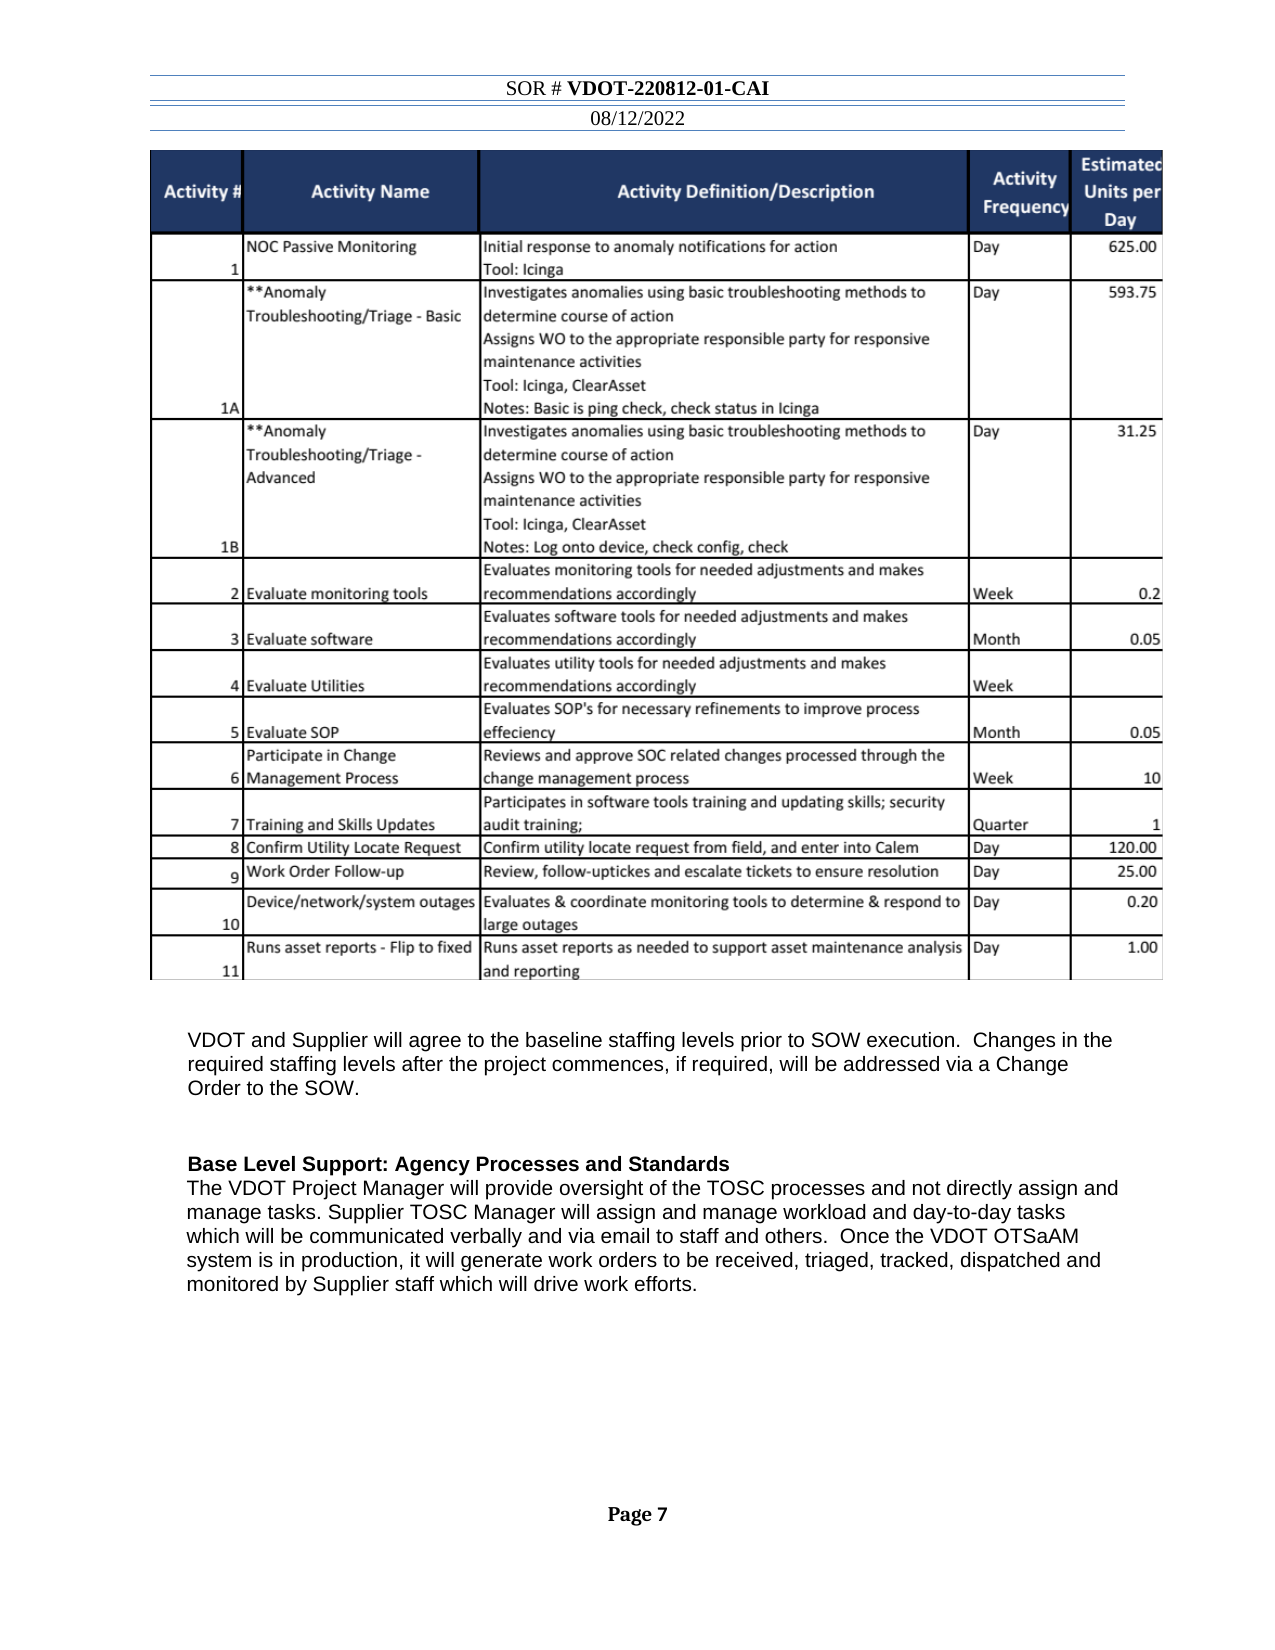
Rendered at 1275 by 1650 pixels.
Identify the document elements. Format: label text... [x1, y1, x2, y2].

text The VDOT Project Manager will provide oversight of the TOSC processes and not directly assign and manage tasks. Supplier TOSC Manager will assign and manage workload and day-to-day tasks which will be communicated verbally and via email to staff and others. Once the VDOT OTSaAM system is in production, it will generate work orders to be received, triaged, tracked, dispatched and monitored by Supplier staff which will drive work efforts. [186, 1176, 1125, 1296]
text VDOT and Supplier will agree to the baseline staffing levels prior to SOW execution. Changes in the required staffing levels after the project commences, if required, will be addressed via a Change Order to the SOW. [187, 1027, 1125, 1099]
text Base Level Support: Agency Processes and Standards [187, 1152, 1125, 1176]
